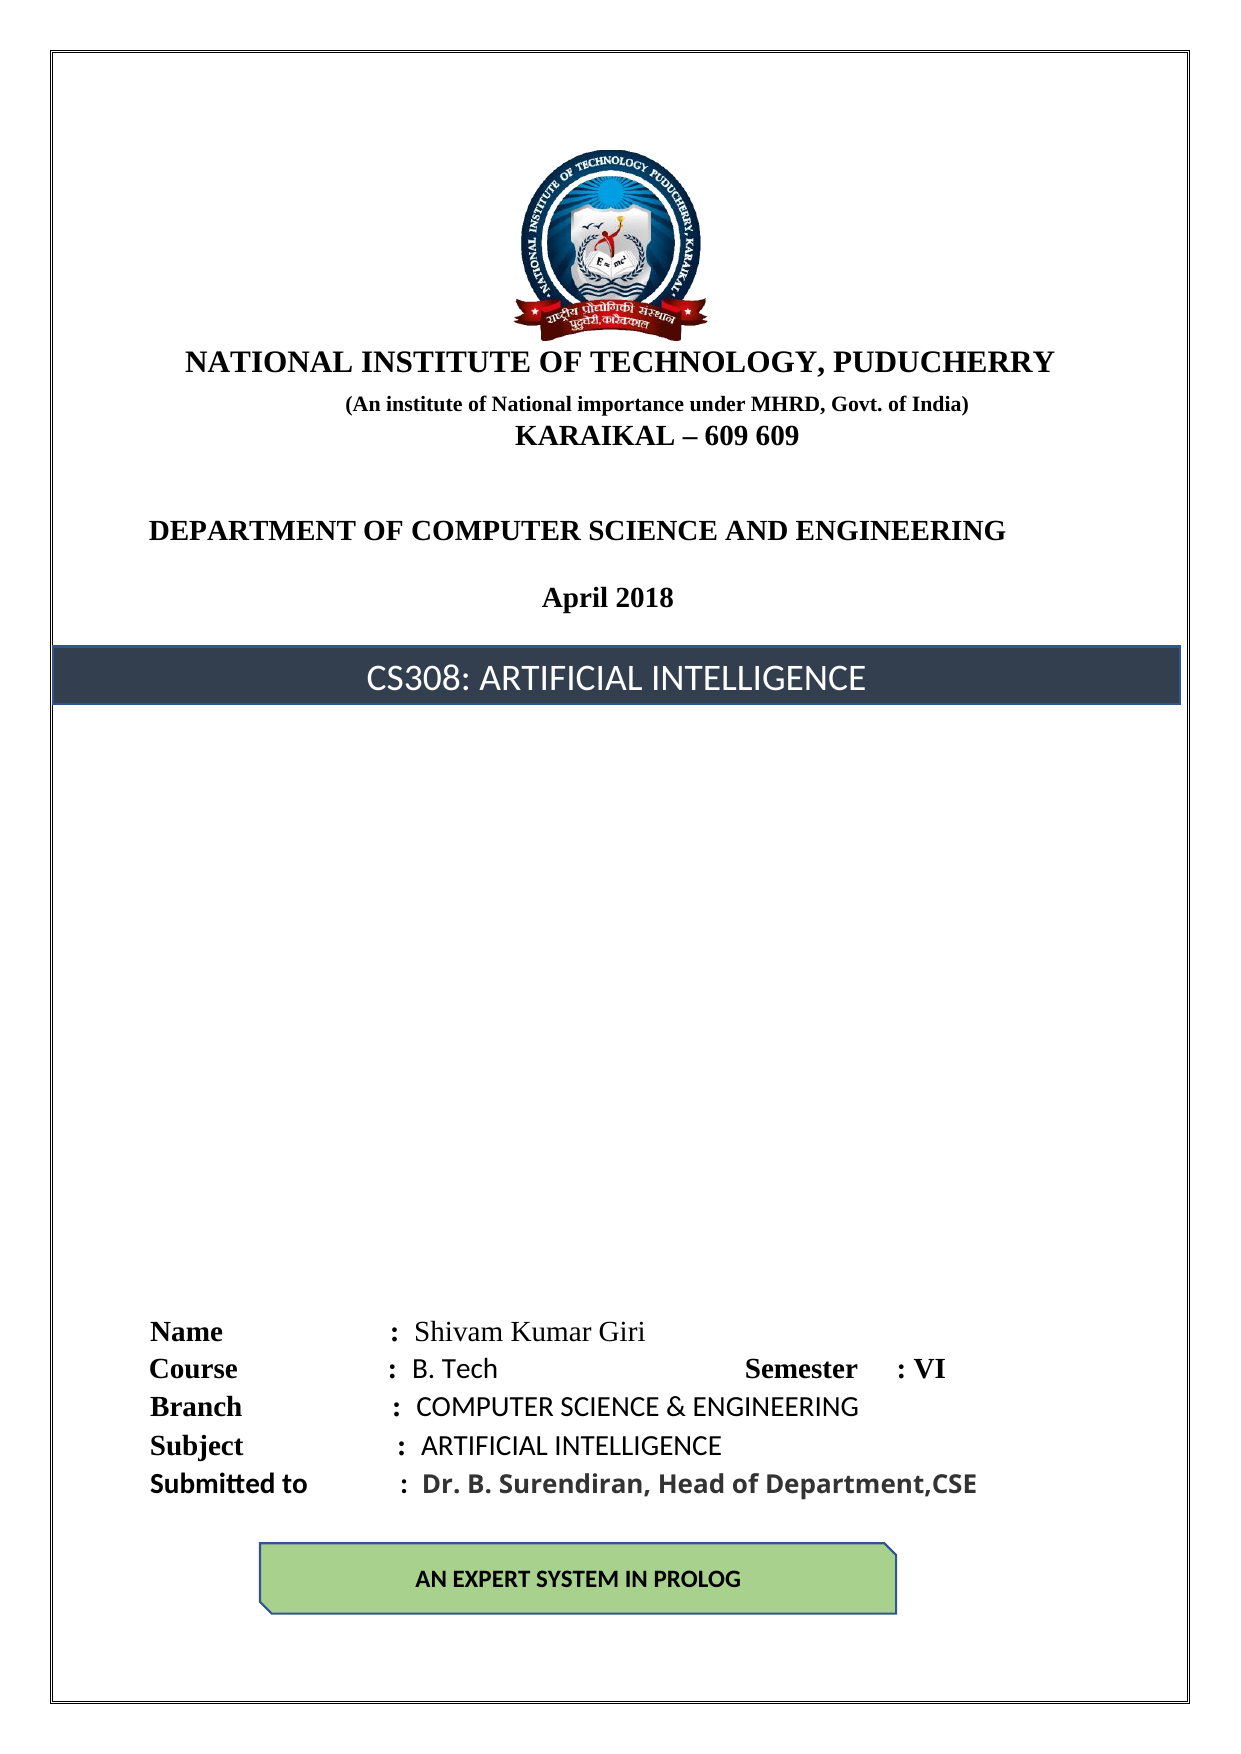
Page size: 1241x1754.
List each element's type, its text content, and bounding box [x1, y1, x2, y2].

text (An institute of National importance under MHRD, Govt. of India) [224, 391, 1090, 416]
text Submitted to : Dr. B. Surendiran, Head of Department,CSE [150, 1465, 1090, 1501]
picture [513, 150, 708, 341]
text Branch : COMPUTER SCIENCE & ENGINEERING [150, 1388, 1090, 1424]
text Course : B. Tech Semester : VI [148, 1350, 1090, 1386]
text DEPARTMENT OF COMPUTER SCIENCE AND ENGINEERING [148, 513, 1090, 547]
text Name : Shivam Kumar Giri [150, 1314, 1090, 1347]
text Subject : ARTIFICIAL INTELLIGENCE [149, 1427, 1090, 1463]
text NATIONAL INSTITUTE OF TECHNOLOGY, PUDUCHERRY [150, 343, 1090, 379]
text KARAIKAL – 609 609 [224, 418, 1090, 452]
text April 2018 [150, 580, 1065, 614]
